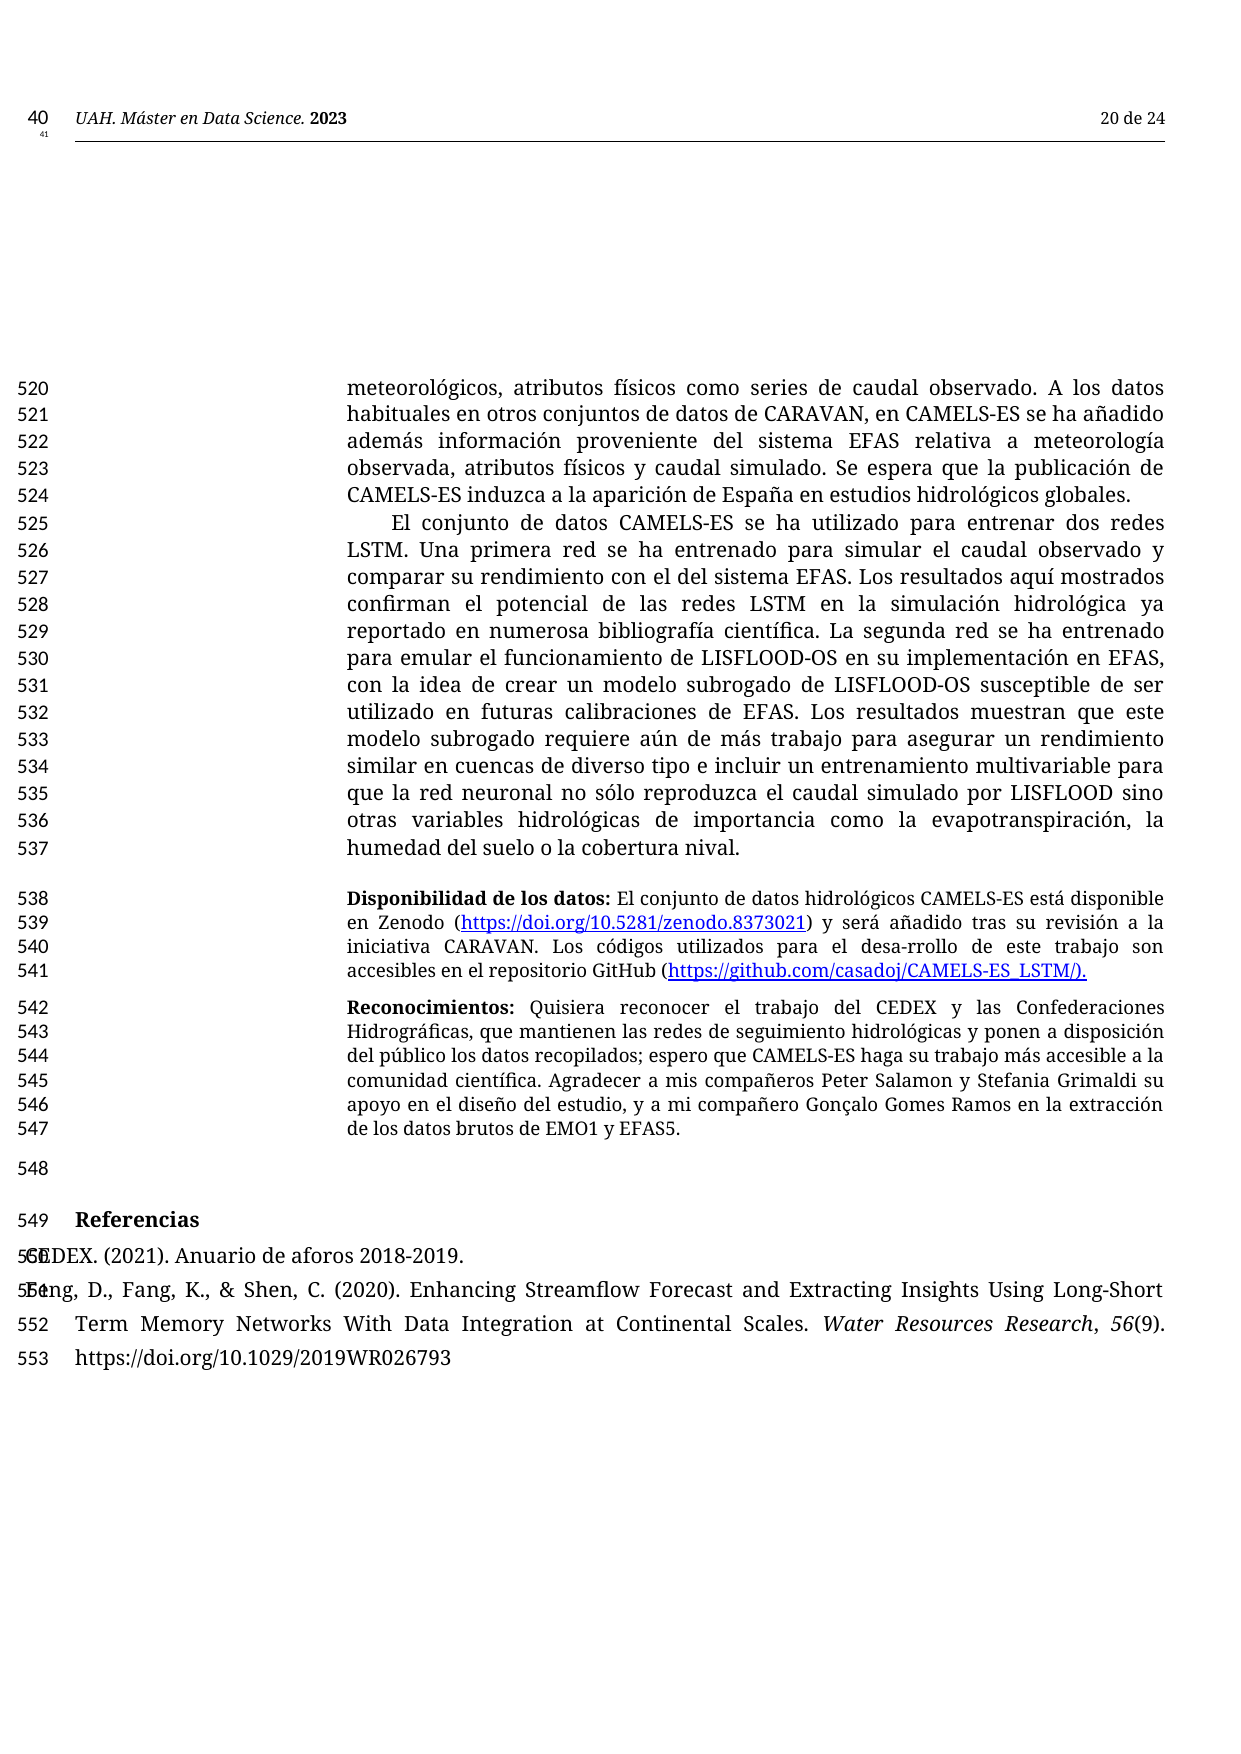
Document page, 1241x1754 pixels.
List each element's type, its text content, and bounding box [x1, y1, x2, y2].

text Reconocimientos: Quisiera reconocer el trabajo del CEDEX y las Confederaciones Hidrográficas, que mantienen las redes de seguimiento hidrológicas y ponen a disposición del público los datos recopilados; espero que CAMELS-ES haga su trabajo más accesible a la comunidad científica. Agradecer a mis compañeros Peter Salamon y Stefania Grimaldi su apoyo en el diseño del estudio, y a mi compañero Gonçalo Gomes Ramos en la extracción de los datos brutos de EMO1 y EFAS5. [347, 996, 1165, 1141]
subtitle Referencias [75, 1206, 1165, 1232]
text El conjunto de datos CAMELS-ES se ha utilizado para entrenar dos redes LSTM. Una primera red se ha entrenado para simular el caudal observado y comparar su rendimiento con el del sistema EFAS. Los resultados aquí mostrados confirman el potencial de las redes LSTM en la simulación hidrológica ya reportado en numerosa bibliografía científica. La segunda red se ha entrenado para emular el funcionamiento de LISFLOOD-OS en su implementación en EFAS, con la idea de crear un modelo subrogado de LISFLOOD-OS susceptible de ser utilizado en futuras calibraciones de EFAS. Los resultados muestran que este modelo subrogado requiere aún de más trabajo para asegurar un rendimiento similar en cuencas de diverso tipo e incluir un entrenamiento multivariable para que la red neuronal no sólo reproduzca el caudal simulado por LISFLOOD sino otras variables hidrológicas de importancia como la evapotranspiración, la humedad del suelo o la cobertura nival. [347, 509, 1165, 861]
text Disponibilidad de los datos: El conjunto de datos hidrológicos CAMELS-ES está disponible en Zenodo (https://doi.org/10.5281/zenodo.8373021) y será añadido tras su revisión a la iniciativa CARAVAN. Los códigos utilizados para el desa-rrollo de este trabajo son accesibles en el repositorio GitHub (https://github.com/casadoj/CAMELS-ES_LSTM/). [347, 886, 1165, 983]
